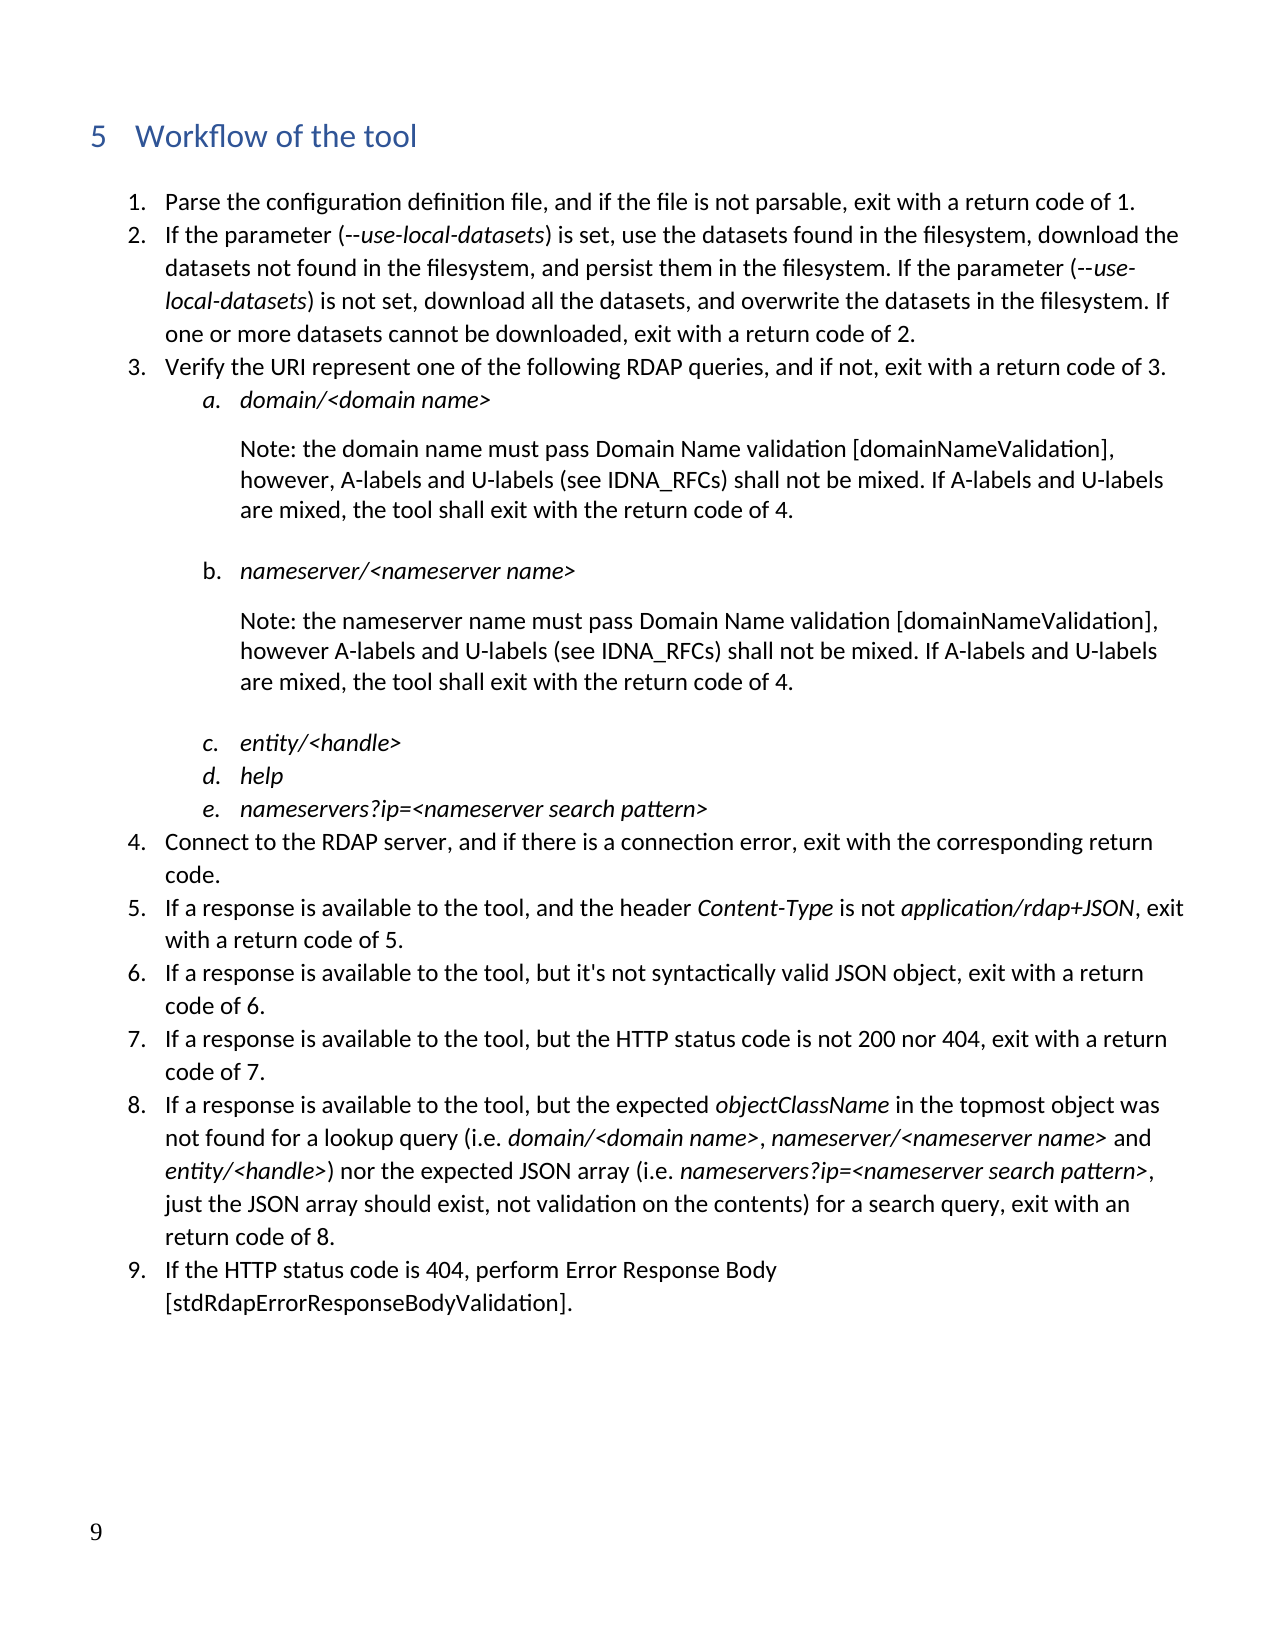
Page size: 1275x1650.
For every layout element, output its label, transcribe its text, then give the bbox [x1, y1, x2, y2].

list domain/<domain name> [202, 384, 1185, 414]
list Verify the URI represent one of the following RDAP queries, and if not, exit with a return code of 3. [127, 351, 1185, 381]
list If the HTTP status code is 404, perform Error Response Body [stdRdapErrorResponseBodyValidation]. [127, 1254, 1185, 1317]
list If a response is available to the tool, but the HTTP status code is not 200 nor 404, exit with a return code of 7. [127, 1023, 1185, 1087]
list entity/<handle> [202, 727, 1185, 758]
list If a response is available to the tool, and the header Content-Type is not application/rdap+JSON, exit with a return code of 5. [127, 892, 1185, 955]
list Connect to the RDAP server, and if there is a connection error, exit with the corresponding return code. [127, 826, 1185, 889]
list If a response is available to the tool, but the expected objectClassName in the topmost object was not found for a lookup query (i.e. domain/<domain name>, nameserver/<nameserver name> and entity/<handle>) nor the expected JSON array (i.e. nameservers?ip=<nameserver search pattern>, just the JSON array should exist, not validation on the contents) for a search query, exit with an return code of 8. [127, 1089, 1185, 1251]
list Parse the configuration definition file, and if the file is not parsable, exit with a return code of 1. [127, 186, 1185, 217]
list nameserver/<nameserver name> [202, 555, 1185, 586]
subtitle Workflow of the tool [90, 115, 1185, 156]
list If a response is available to the tool, but it's not syntactically valid JSON object, exit with a return code of 6. [127, 957, 1185, 1021]
text Note: the nameserver name must pass Domain Name validation [domainNameValidation], however A-labels and U-labels (see IDNA_RFCs) shall not be mixed. If A-labels and U-labels are mixed, the tool shall exit with the return code of 4. [240, 605, 1185, 697]
list If the parameter (--use-local-datasets) is set, use the datasets found in the filesystem, download the datasets not found in the filesystem, and persist them in the filesystem. If the parameter (--use-local-datasets) is not set, download all the datasets, and overwrite the datasets in the filesystem. If one or more datasets cannot be downloaded, exit with a return code of 2. [127, 219, 1185, 348]
text Note: the domain name must pass Domain Name validation [domainNameValidation], however, A-labels and U-labels (see IDNA_RFCs) shall not be mixed. If A-labels and U-labels are mixed, the tool shall exit with the return code of 4. [240, 433, 1185, 525]
list nameservers?ip=<nameserver search pattern> [202, 793, 1185, 823]
list help [202, 760, 1185, 791]
